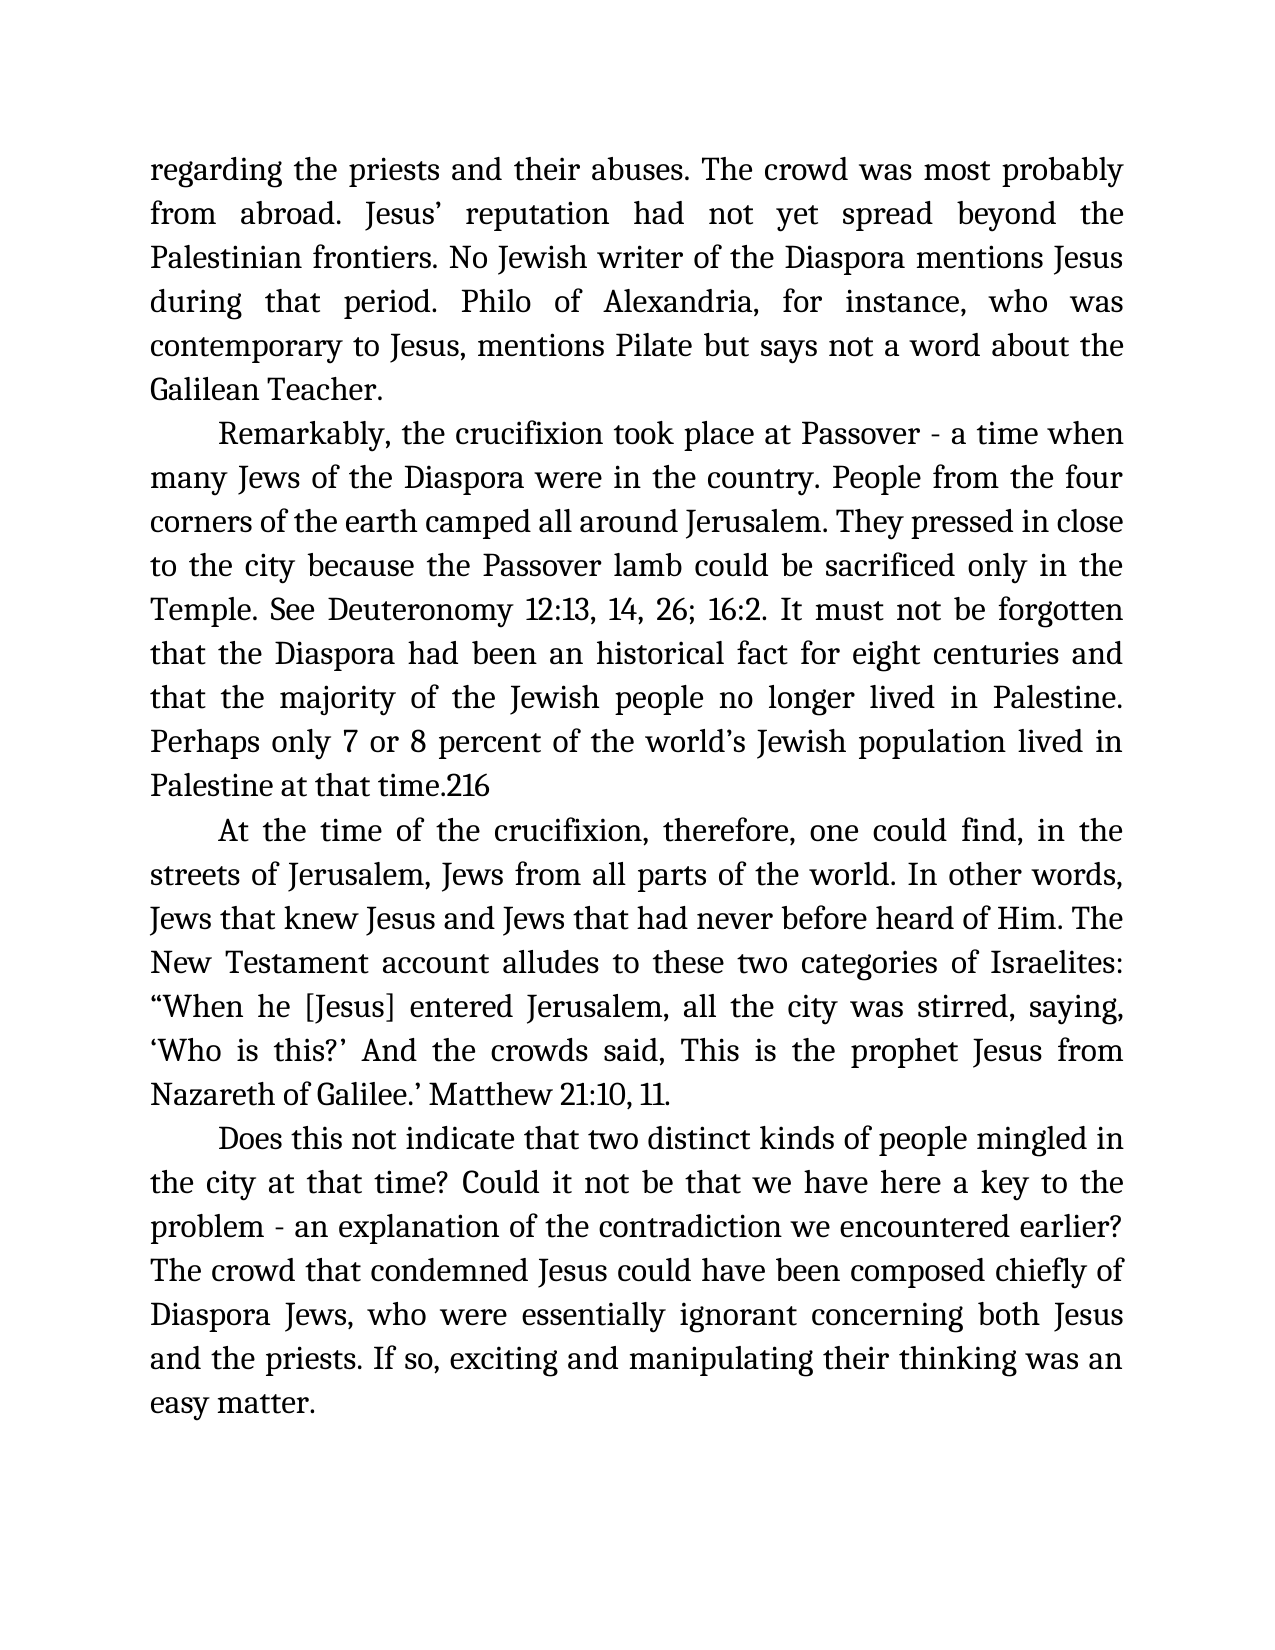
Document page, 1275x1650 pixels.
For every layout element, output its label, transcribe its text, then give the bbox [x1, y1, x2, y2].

text At the time of the crucifixion, therefore, one could find, in the streets of Jerusalem, Jews from all parts of the world. In other words, Jews that knew Jesus and Jews that had never before heard of Him. The New Testament account alludes to these two categories of Israelites: “When he [Jesus] entered Jerusalem, all the city was stirred, saying, ‘Who is this?’ And the crowds said, This is the prophet Jesus from Nazareth of Galilee.’ Matthew 21:10, 11. [150, 811, 1125, 1114]
text Remarkably, the crucifixion took place at Passover - a time when many Jews of the Diaspora were in the country. People from the four corners of the earth camped all around Jerusalem. They pressed in close to the city because the Passover lamb could be sacrificed only in the Temple. See Deuteronomy 12:13, 14, 26; 16:2. It must not be forgotten that the Diaspora had been an historical fact for eight centuries and that the majority of the Jewish people no longer lived in Palestine. Perhaps only 7 or 8 percent of the world’s Jewish population lived in Palestine at that time.216 [150, 414, 1125, 805]
text Does this not indicate that two distinct kinds of people mingled in the city at that time? Could it not be that we have here a key to the problem - an explanation of the contradiction we encountered earlier? The crowd that condemned Jesus could have been composed chiefly of Diaspora Jews, who were essentially ignorant concerning both Jesus and the priests. If so, exciting and manipulating their thinking was an easy matter. [150, 1119, 1125, 1422]
